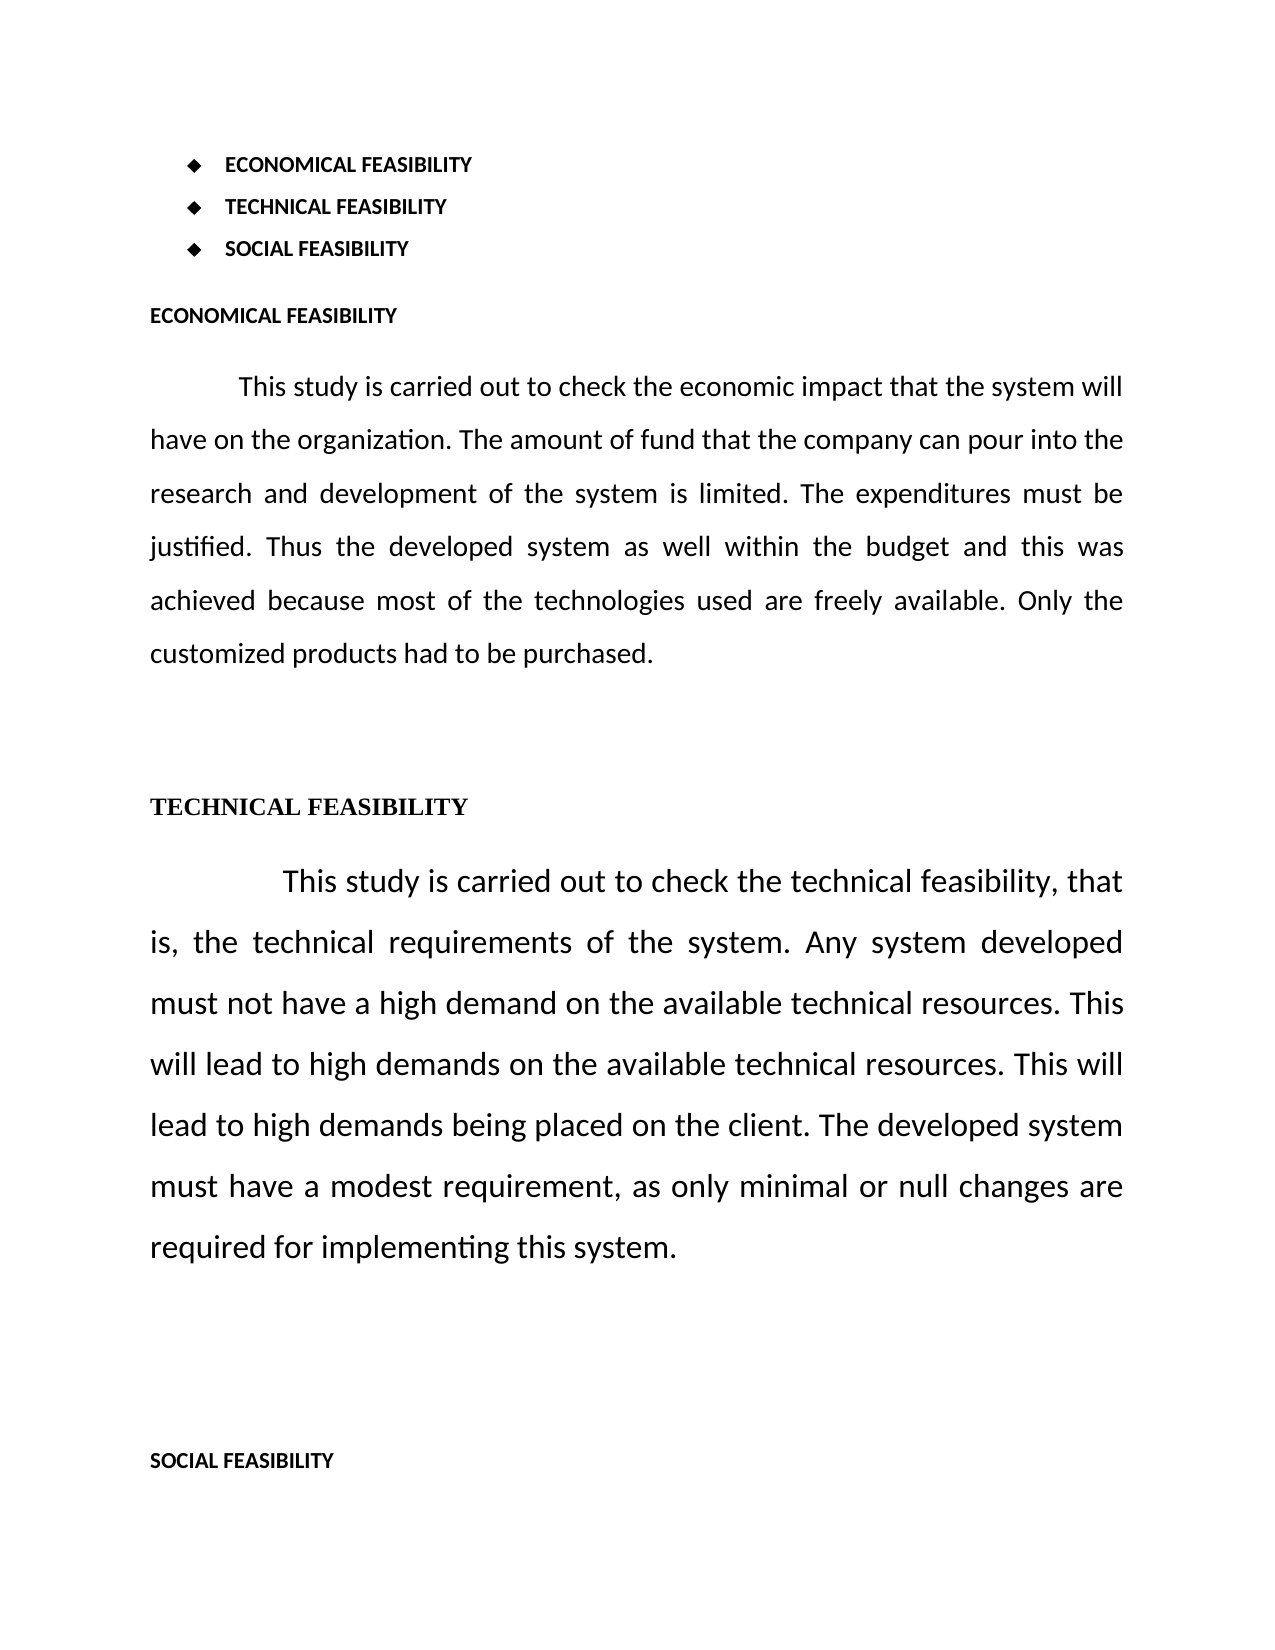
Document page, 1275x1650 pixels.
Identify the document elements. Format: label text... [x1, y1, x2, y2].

text ECONOMICAL FEASIBILITY [150, 301, 1125, 329]
subtitle TECHNICAL FEASIBILITY [150, 792, 1125, 821]
list TECHNICAL FEASIBILITY [187, 192, 1125, 220]
text This study is carried out to check the economic impact that the system will have on the organization. The amount of fund that the company can pour into the research and development of the system is limited. The expenditures must be justified. Thus the developed system as well within the budget and this was achieved because most of the technologies used are freely available. Only the customized products had to be purchased. [150, 368, 1125, 671]
text This study is carried out to check the technical feasibility, that is, the technical requirements of the system. Any system developed must not have a high demand on the available technical resources. This will lead to high demands on the available technical resources. This will lead to high demands being placed on the client. The developed system must have a modest requirement, as only minimal or null changes are required for implementing this system. [150, 860, 1125, 1267]
text SOCIAL FEASIBILITY [150, 1446, 1125, 1474]
list ECONOMICAL FEASIBILITY [187, 150, 1125, 178]
list SOCIAL FEASIBILITY [187, 234, 1125, 262]
